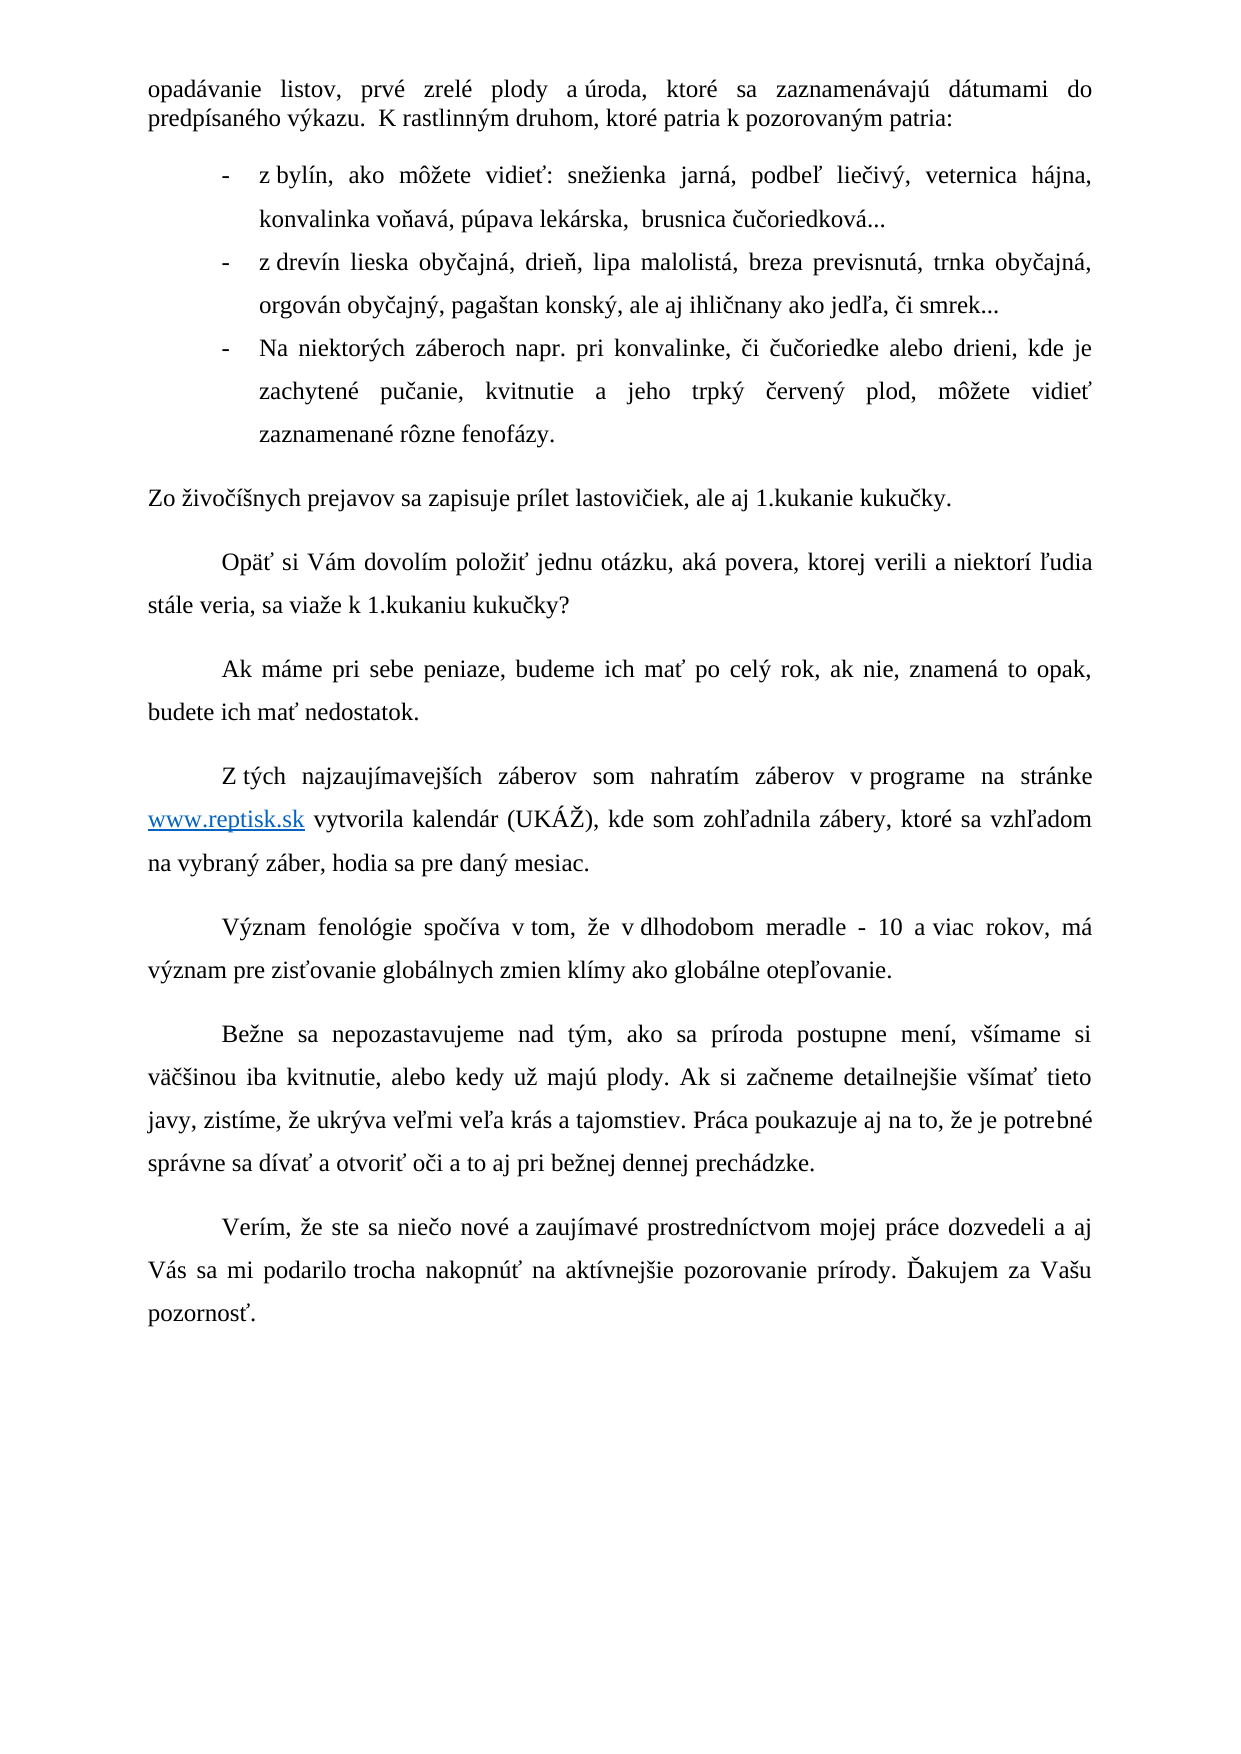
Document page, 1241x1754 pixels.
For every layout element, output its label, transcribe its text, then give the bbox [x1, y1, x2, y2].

list z drevín lieska obyčajná, drieň, lipa malolistá, breza previsnutá, trnka obyčajná, orgován obyčajný, pagaštan konský, ale aj ihličnany ako jedľa, či smrek... [221, 247, 1093, 319]
text Opäť si Vám dovolím položiť jednu otázku, aká povera, ktorej verili a niektorí ľudia stále veria, sa viaže k 1.kukaniu kukučky? [148, 547, 1093, 619]
list z bylín, ako môžete vidieť: snežienka jarná, podbeľ liečivý, veternica hájna, konvalinka voňavá, púpava lekárska, brusnica čučoriedková... [221, 161, 1093, 232]
text Ak máme pri sebe peniaze, budeme ich mať po celý rok, ak nie, znamená to opak, budete ich mať nedostatok. [148, 654, 1093, 726]
list Na niektorých záberoch napr. pri konvalinke, či čučoriedke alebo drieni, kde je zachytené pučanie, kvitnutie a jeho trpký červený plod, môžete vidieť zaznamenané rôzne fenofázy. [221, 333, 1093, 448]
text Verím, že ste sa niečo nové a zaujímavé prostredníctvom mojej práce dozvedeli a aj Vás sa mi podarilo trocha nakopnúť na aktívnejšie pozorovanie prírody. Ďakujem za Vašu pozornosť. [148, 1212, 1093, 1327]
text Z tých najzaujímavejších záberov som nahratím záberov v programe na stránke www.reptisk.sk vytvorila kalendár (UKÁŽ), kde som zohľadnila zábery, ktoré sa vzhľadom na vybraný záber, hodia sa pre daný mesiac. [148, 761, 1093, 876]
text Zo živočíšnych prejavov sa zapisuje prílet lastovičiek, ale aj 1.kukanie kukučky. [148, 483, 1093, 512]
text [148, 74, 1093, 131]
text Význam fenológie spočíva v tom, že v dlhodobom meradle - 10 a viac rokov, má význam pre zisťovanie globálnych zmien klímy ako globálne otepľovanie. [148, 912, 1093, 983]
text Bežne sa nepozastavujeme nad tým, ako sa príroda postupne mení, všímame si väčšinou iba kvitnutie, alebo kedy už majú plody. Ak si začneme detailnejšie všímať tieto javy, zistíme, že ukrýva veľmi veľa krás a tajomstiev. Práca poukazuje aj na to, že je potrebné správne sa dívať a otvoriť oči a to aj pri bežnej dennej prechádzke. [148, 1019, 1093, 1177]
